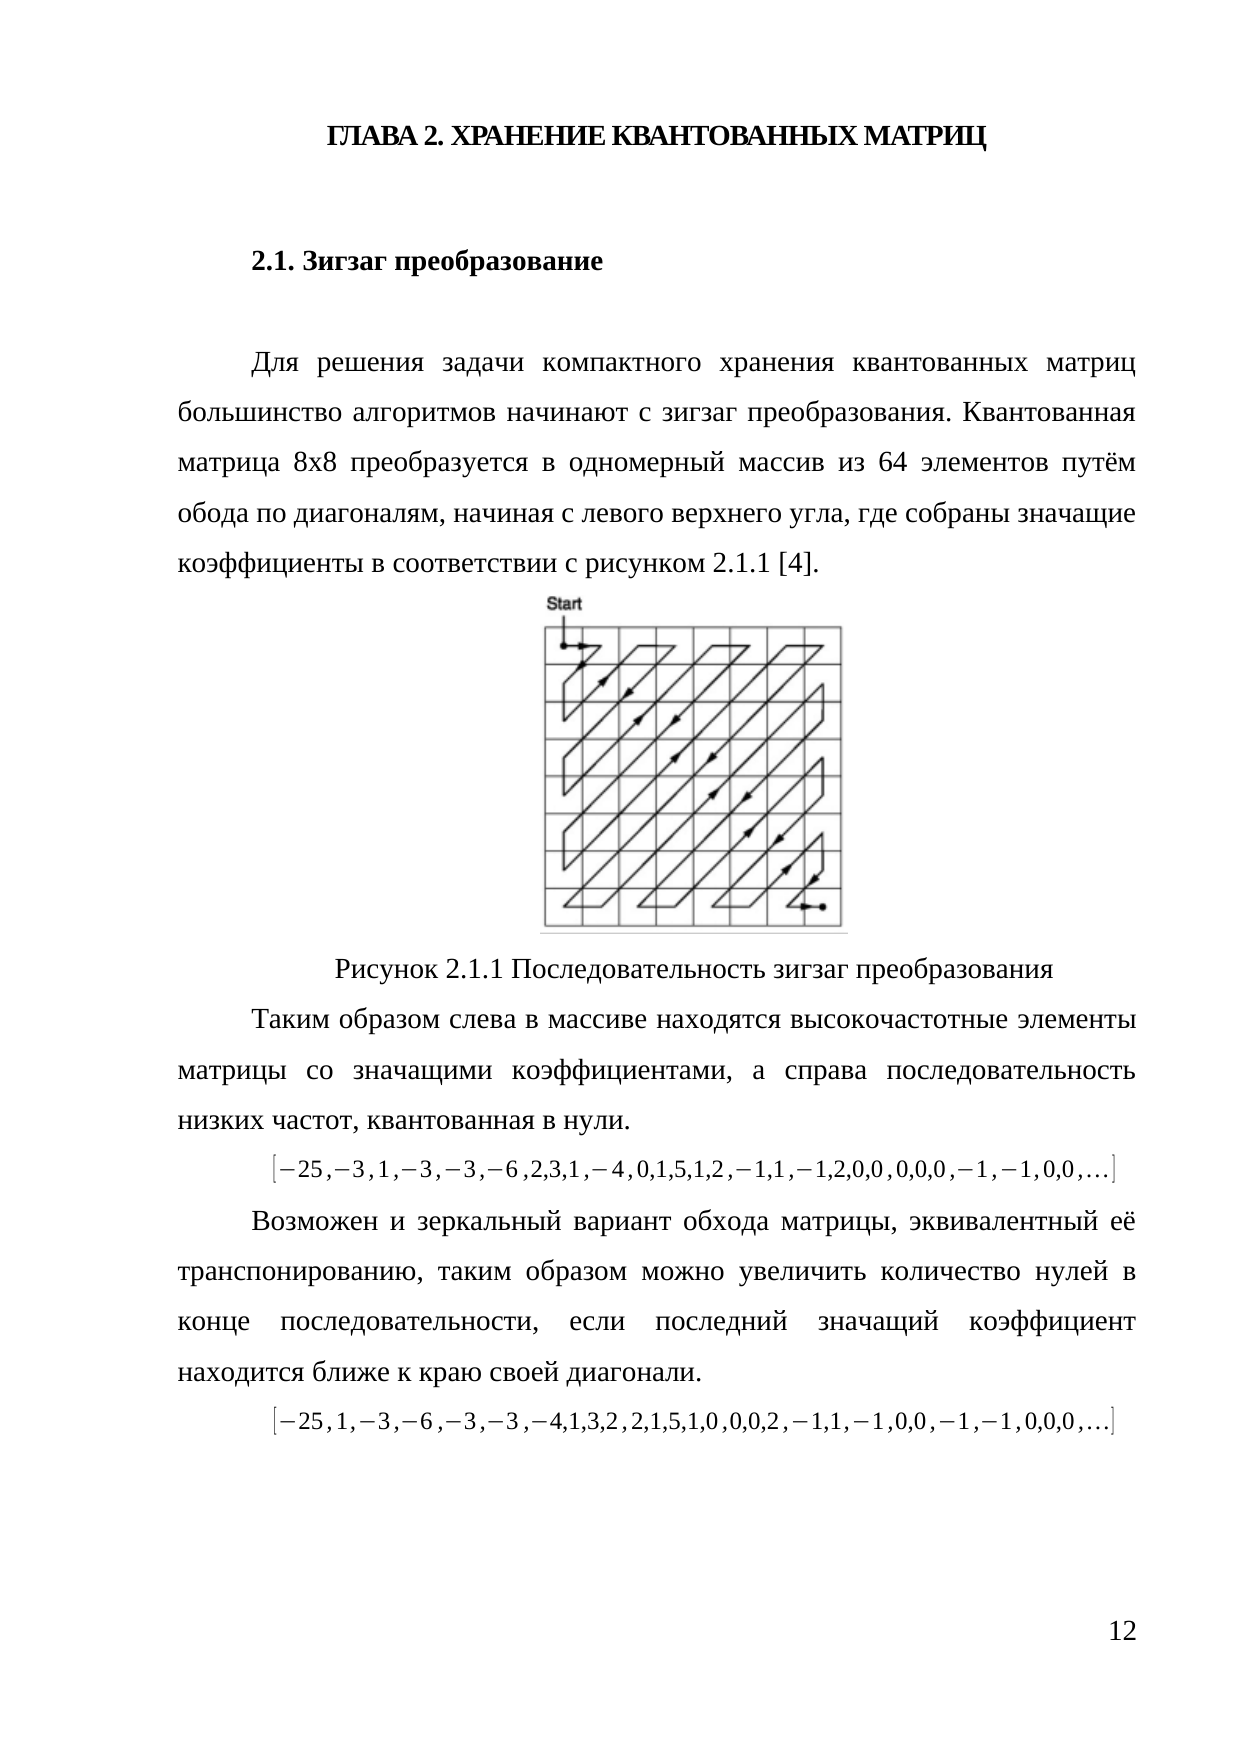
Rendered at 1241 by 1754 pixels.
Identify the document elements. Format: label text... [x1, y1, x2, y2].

text Глава 2. Хранение квантованных матриц [236, 118, 1078, 152]
picture [540, 595, 848, 935]
text Возможен и зеркальный вариант обхода матрицы, эквивалентный её транспонированию, таким образом можно увеличить количество нулей в конце последовательности, если последний значащий коэффициент находится ближе к краю своей диагонали. [177, 1203, 1137, 1387]
text Рисунок 2.1.1 Последовательность зигзаг преобразования [177, 951, 1137, 985]
text Для решения задачи компактного хранения квантованных матриц большинство алгоритмов начинают с зигзаг преобразования. Квантованная матрица 8x8 преобразуется в одномерный массив из 64 элементов путём обода по диагоналям, начиная с левого верхнего угла, где собраны значащие коэффициенты в соответствии с рисунком 2.1.1 [4]. [177, 344, 1137, 578]
text Таким образом слева в массиве находятся высокочастотные элементы матрицы со значащими коэффициентами, а справа последовательность низких частот, квантованная в нули. [177, 1001, 1137, 1136]
text 2.1. Зигзаг преобразование [251, 243, 1137, 277]
